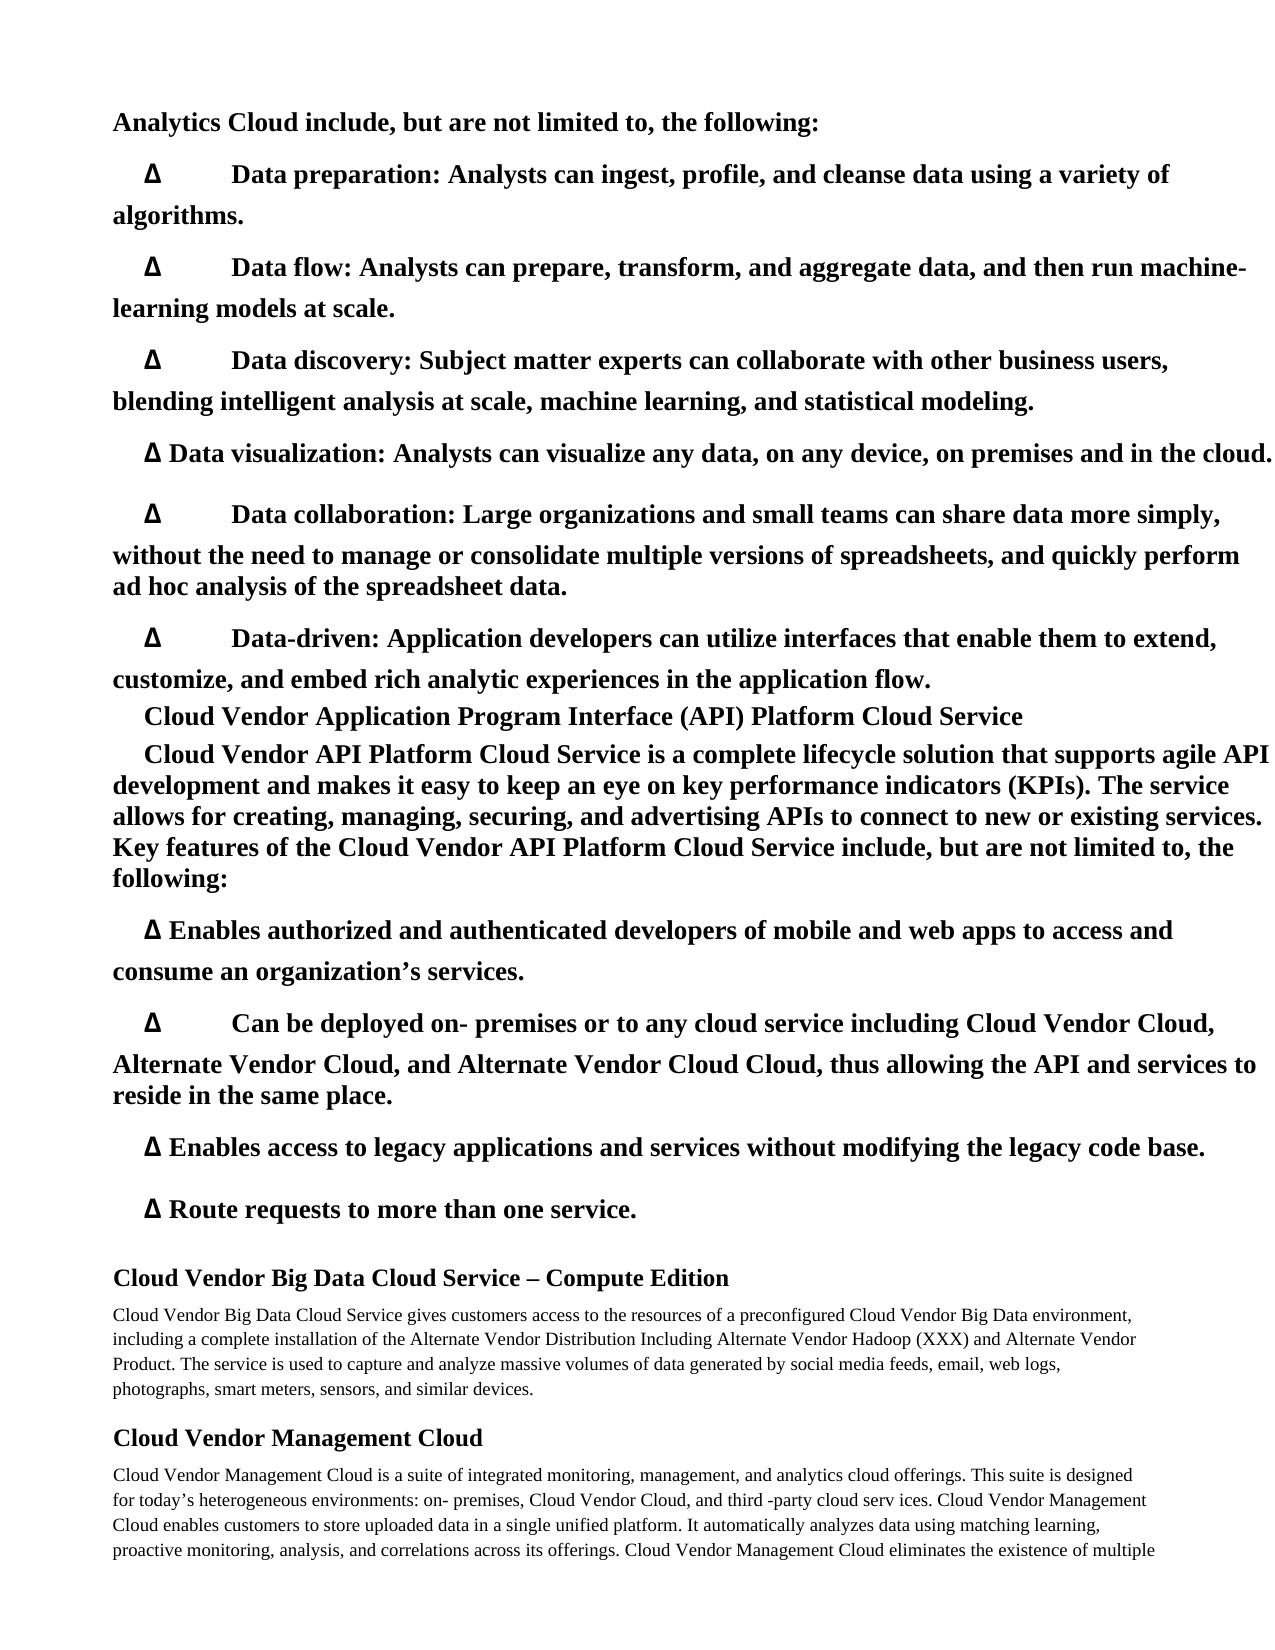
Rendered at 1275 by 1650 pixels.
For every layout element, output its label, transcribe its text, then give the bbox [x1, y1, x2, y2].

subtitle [112, 106, 1275, 137]
subtitle Δ Can be deployed on- premises or to any cloud service including Cloud Vendor Cloud, Alternate Vendor Cloud, and Alternate Vendor Cloud Cloud, thus allowing the API and services to reside in the same place. [112, 992, 1275, 1110]
subtitle Cloud Vendor Application Program Interface (API) Platform Cloud Service [112, 700, 1275, 732]
subtitle Δ Enables access to legacy applications and services without modifying the legacy code base. [112, 1116, 1275, 1172]
subtitle Δ Data-driven: Application developers can utilize interfaces that enable them to extend, customize, and embed rich analytic experiences in the application flow. [112, 608, 1275, 694]
subtitle Δ Route requests to more than one service. [112, 1178, 1275, 1233]
text Cloud Vendor Big Data Cloud Service gives customers access to the resources of a preconfigured Cloud Vendor Big Data environment, including a complete installation of the Alternate Vendor Distribution Including Alternate Vendor Hadoop (XXX) and Alternate Vendor Product. The service is used to capture and analyze massive volumes of data generated by social media feeds, email, web logs, photographs, smart meters, sensors, and similar devices. [112, 1303, 1147, 1399]
subtitle Δ Data discovery: Subject matter experts can collaborate with other business users, blending intelligent analysis at scale, machine learning, and statistical modeling. [112, 329, 1275, 416]
subtitle Δ Data collaboration: Large organizations and small teams can share data more simply, without the need to manage or consolidate multiple versions of spreadsheets, and quickly perform ad hoc analysis of the spreadsheet data. [112, 484, 1275, 601]
subtitle Cloud Vendor Management Cloud [113, 1423, 1275, 1452]
subtitle Δ Data visualization: Analysts can visualize any data, on any device, on premises and in the cloud. [112, 422, 1275, 477]
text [112, 1464, 1159, 1560]
subtitle Cloud Vendor API Platform Cloud Service is a complete lifecycle solution that supports agile API development and makes it easy to keep an eye on key performance indicators (KPIs). The service allows for creating, managing, securing, and advertising APIs to connect to new or existing services. Key features of the Cloud Vendor API Platform Cloud Service include, but are not limited to, the following: [112, 738, 1275, 893]
subtitle Δ Enables authorized and authenticated developers of mobile and web apps to access and consume an organization’s services. [112, 899, 1275, 986]
subtitle Δ Data flow: Analysts can prepare, transform, and aggregate data, and then run machine- learning models at scale. [112, 236, 1275, 323]
subtitle Δ Data preparation: Analysts can ingest, profile, and cleanse data using a variety of algorithms. [112, 143, 1275, 230]
subtitle Cloud Vendor Big Data Cloud Service – Compute Edition [113, 1263, 1275, 1291]
